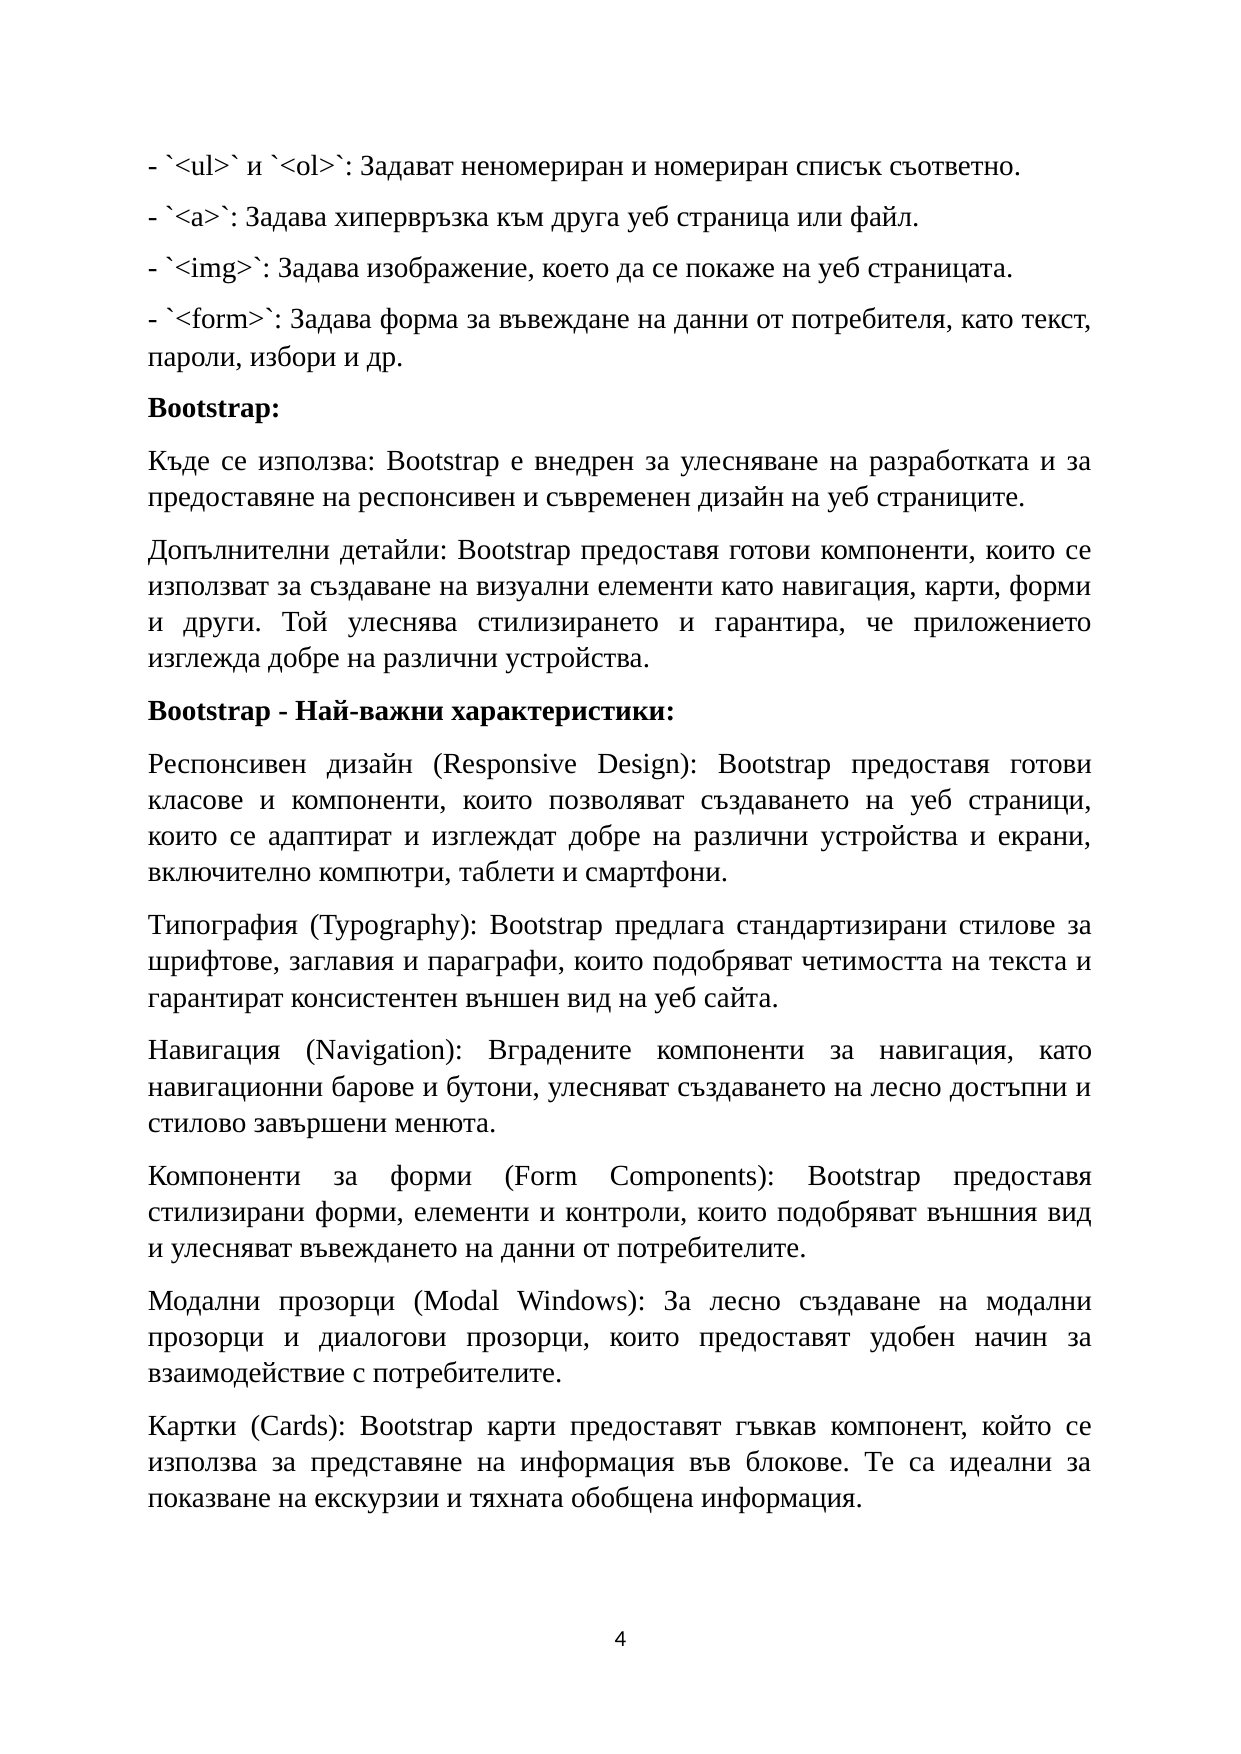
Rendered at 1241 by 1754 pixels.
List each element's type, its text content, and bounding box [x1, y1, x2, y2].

text Типография (Typography): Bootstrap предлага стандартизирани стилове за шрифтове, заглавия и параграфи, които подобряват четимостта на текста и гарантират консистентен външен вид на уеб сайта. [148, 907, 1093, 1013]
text - `<ul>` и `<ol>`: Задават неномериран и номериран списък съответно. [148, 148, 1093, 181]
text Bootstrap - Най-важни характеристики: [148, 693, 1093, 727]
text - `<a>`: Задава хипервръзка към друга уеб страница или файл. [148, 199, 1093, 232]
text Bootstrap: [148, 390, 1093, 424]
text Респонсивен дизайн (Responsive Design): Bootstrap предоставя готови класове и компоненти, които позволяват създаването на уеб страници, които се адаптират и изглеждат добре на различни устройства и екрани, включително компютри, таблети и смартфони. [148, 746, 1093, 888]
text Навигация (Navigation): Вградените компоненти за навигация, като навигационни барове и бутони, улесняват създаването на лесно достъпни и стилово завършени менюта. [148, 1032, 1093, 1138]
text Допълнителни детайли: Bootstrap предоставя готови компоненти, които се използват за създаване на визуални елементи като навигация, карти, форми и други. Той улеснява стилизирането и гарантира, че приложението изглежда добре на различни устройства. [148, 532, 1093, 674]
text - `<form>`: Задава форма за въвеждане на данни от потребителя, като текст, пароли, избори и др. [148, 301, 1093, 373]
text Картки (Cards): Bootstrap карти предоставят гъвкав компонент, който се използва за представяне на информация във блокове. Те са идеални за показване на екскурзии и тяхната обобщена информация. [148, 1408, 1093, 1514]
text Модални прозорци (Modal Windows): За лесно създаване на модални прозорци и диалогови прозорци, които предоставят удобен начин за взаимодействие с потребителите. [148, 1283, 1093, 1388]
text - `<img>`: Задава изображение, което да се покаже на уеб страницата. [148, 250, 1093, 283]
text Къде се използва: Bootstrap е внедрен за улесняване на разработката и за предоставяне на респонсивен и съвременен дизайн на уеб страниците. [148, 443, 1093, 513]
text Компоненти за форми (Form Components): Bootstrap предоставя стилизирани форми, елементи и контроли, които подобряват външния вид и улесняват въвеждането на данни от потребителите. [148, 1158, 1093, 1263]
